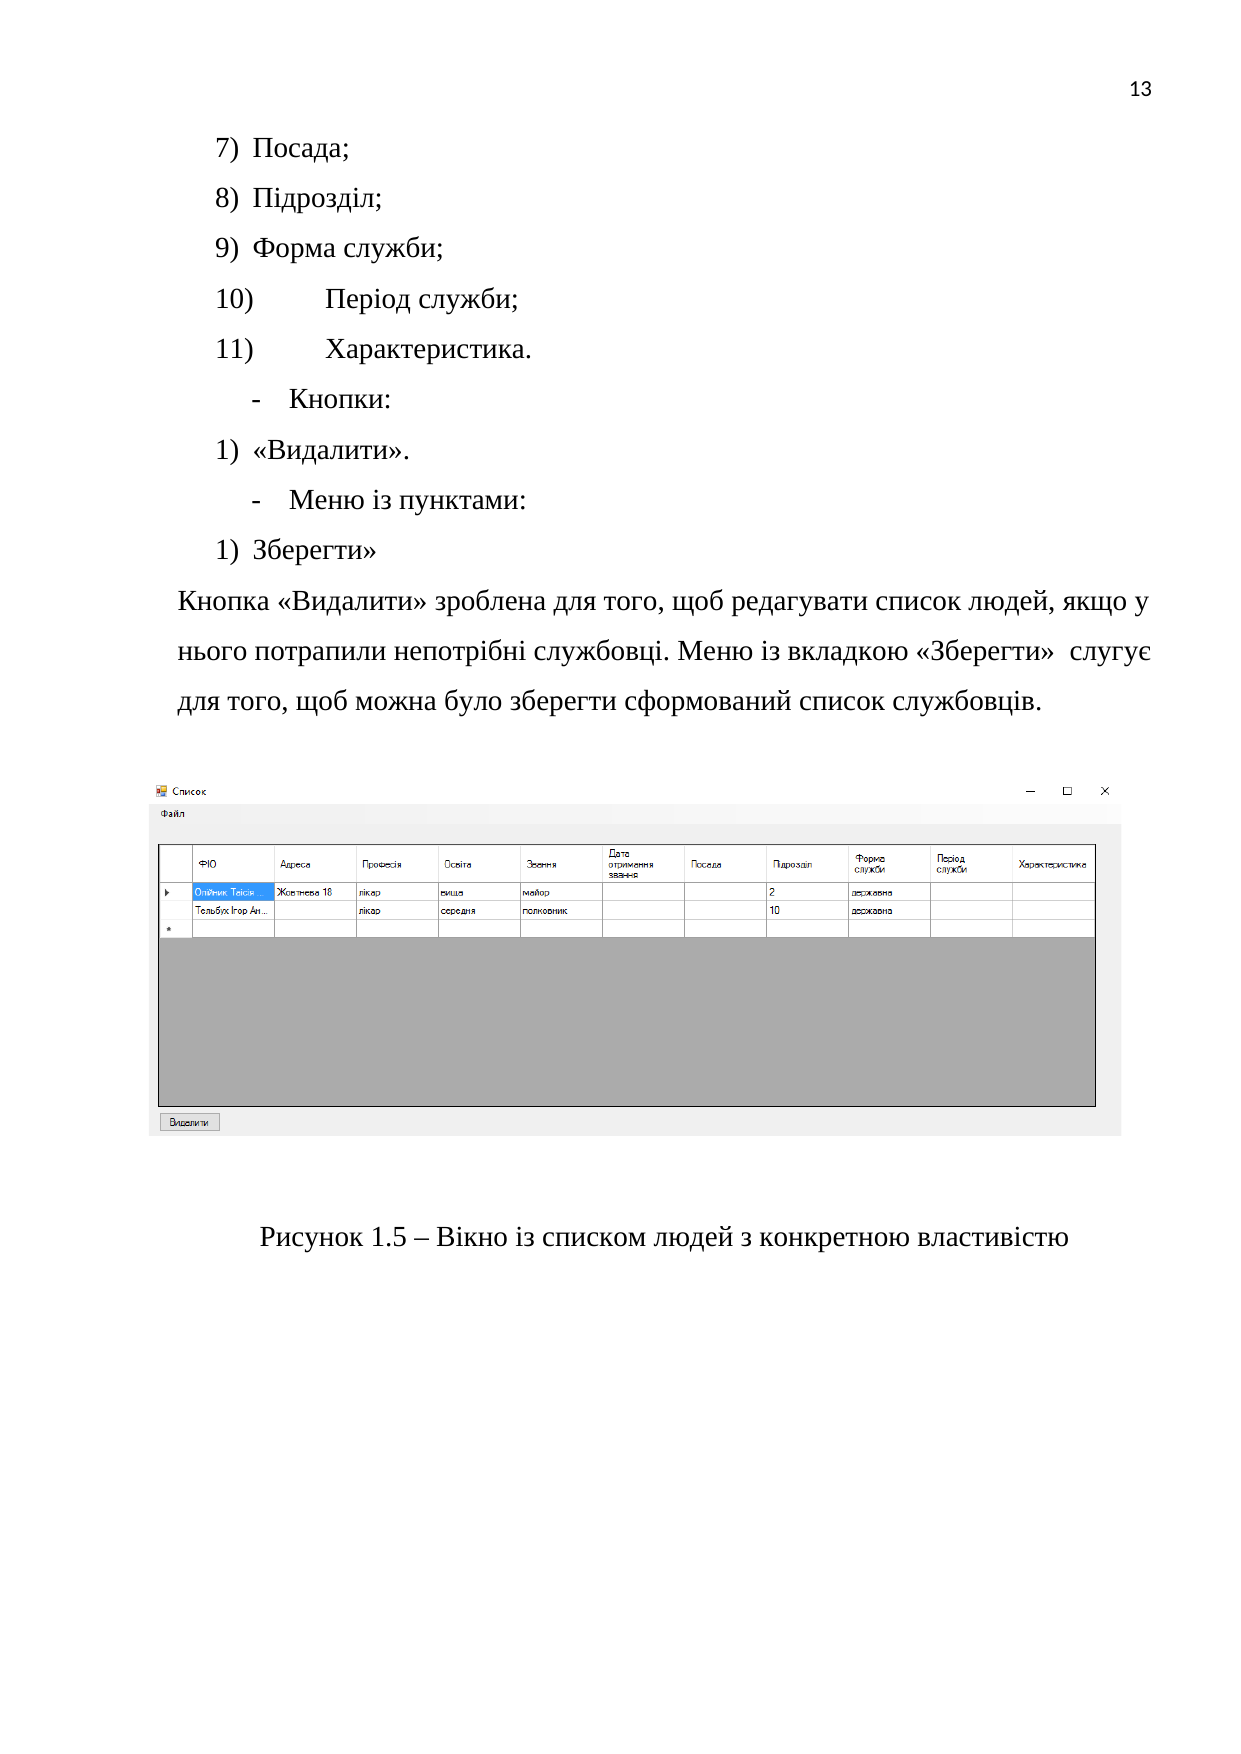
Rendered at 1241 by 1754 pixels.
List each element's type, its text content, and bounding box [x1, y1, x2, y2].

list Підрозділ; [215, 180, 1152, 214]
picture [148, 783, 1122, 1136]
list Період служби; [215, 281, 1152, 314]
text Кнопка «Видалити» зроблена для того, щоб редагувати список людей, якщо у нього потрапили непотрібні службовці. Меню із вкладкою «Зберегти» слугує для того, щоб можна було зберегти сформований список службовців. [177, 583, 1152, 717]
text Рисунок 1.5 – Вікно із списком людей з конкретною властивістю [177, 1219, 1152, 1253]
list Зберегти» [215, 532, 1152, 566]
list Меню із пунктами: [251, 482, 1152, 516]
list Кнопки: [251, 381, 1152, 415]
list Форма служби; [215, 231, 1152, 264]
list «Видалити». [215, 432, 1152, 465]
list Характеристика. [215, 331, 1152, 365]
list Посада; [215, 130, 1152, 163]
